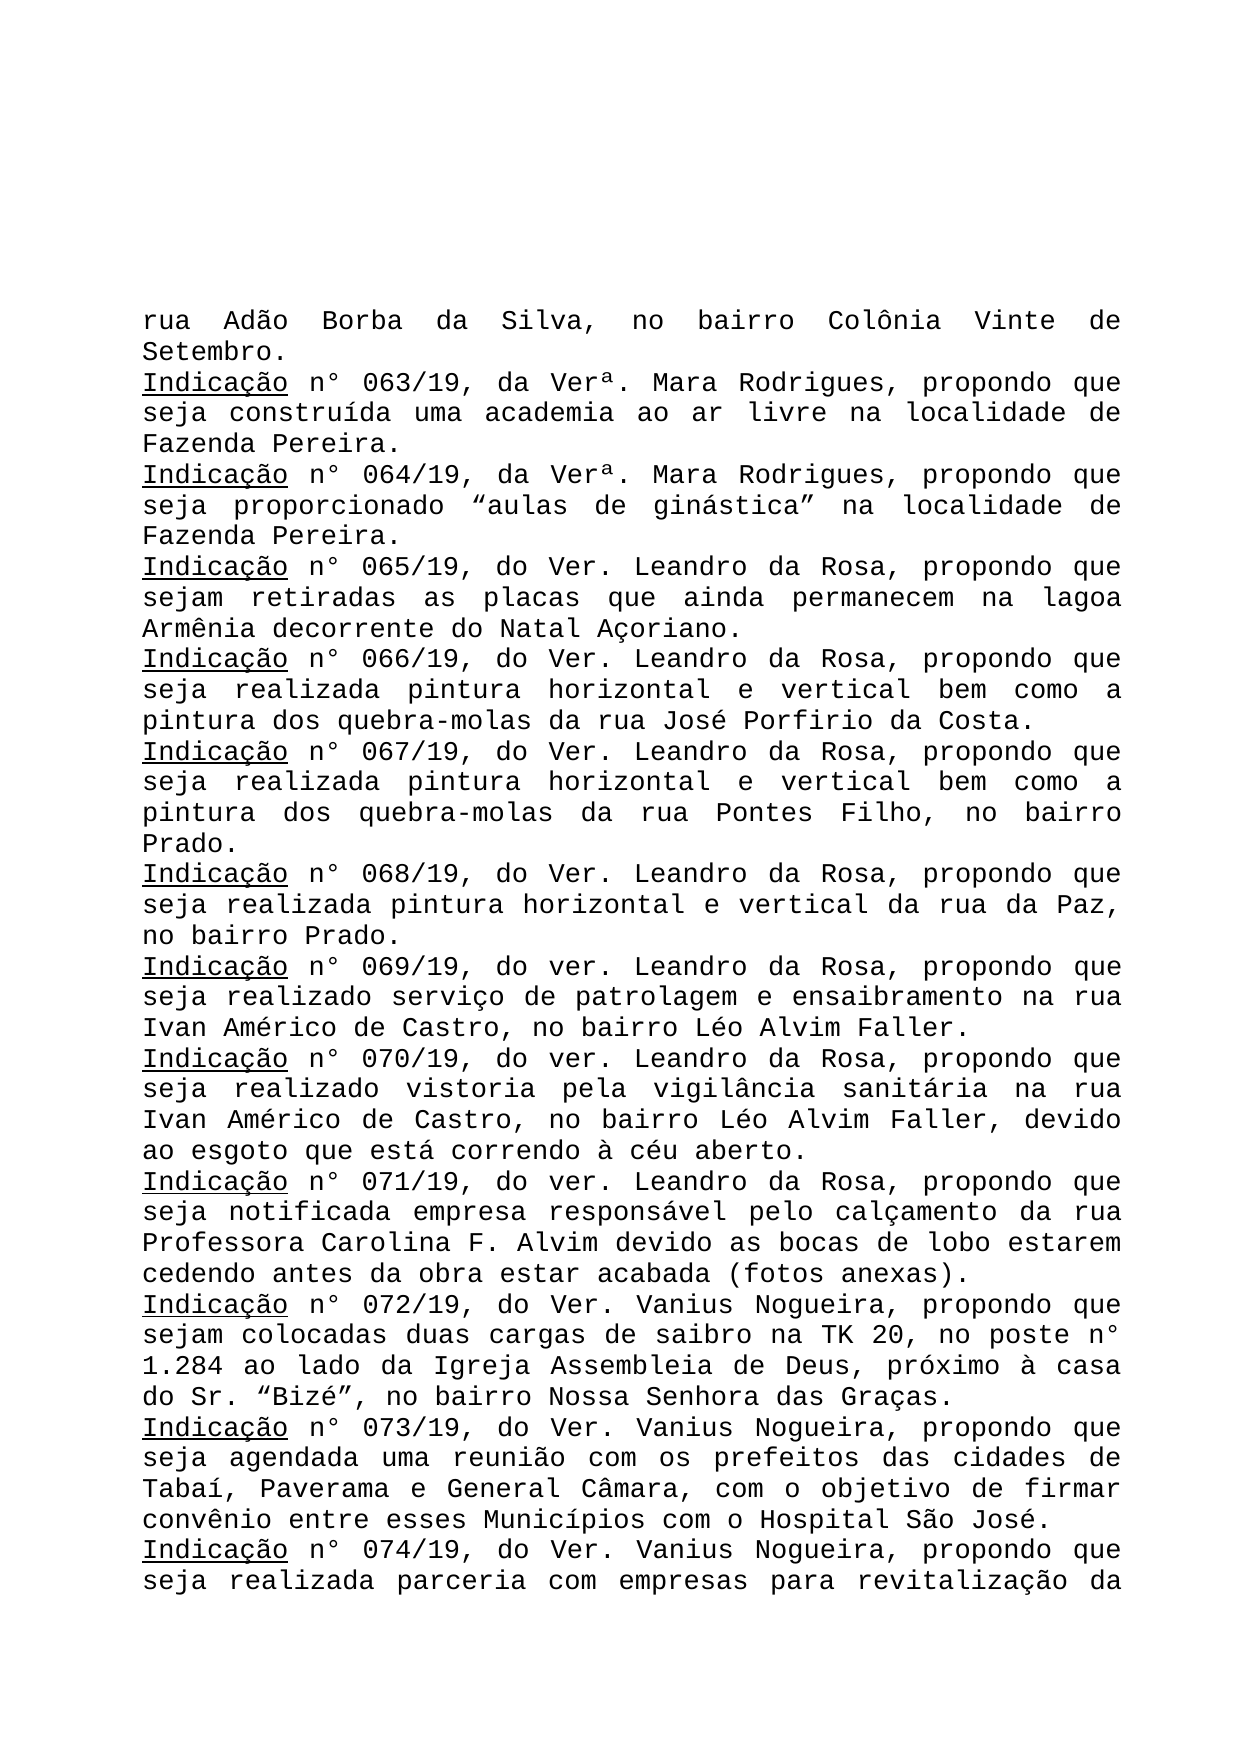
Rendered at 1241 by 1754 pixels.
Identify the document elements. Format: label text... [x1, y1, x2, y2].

text Indicação n° 072/19, do Ver. Vanius Nogueira, propondo que sejam colocadas duas cargas de saibro na TK 20, no poste n° 1.284 ao lado da Igreja Assembleia de Deus, próximo à casa do Sr. “Bizé”, no bairro Nossa Senhora das Graças. [142, 1290, 1122, 1413]
title Indicação n° 073/19, do Ver. Vanius Nogueira, propondo que seja agendada uma reunião com os prefeitos das cidades de Tabaí, Paverama e General Câmara, com o objetivo de firmar convênio entre esses Municípios com o Hospital São José. [142, 1413, 1122, 1536]
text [142, 1536, 1122, 1598]
text Indicação n° 066/19, do Ver. Leandro da Rosa, propondo que seja realizada pintura horizontal e vertical bem como a pintura dos quebra-molas da rua José Porfirio da Costa. [142, 645, 1122, 737]
text Indicação n° 071/19, do ver. Leandro da Rosa, propondo que seja notificada empresa responsável pelo calçamento da rua Professora Carolina F. Alvim devido as bocas de lobo estarem cedendo antes da obra estar acabada (fotos anexas). [142, 1167, 1122, 1290]
text Indicação n° 068/19, do Ver. Leandro da Rosa, propondo que seja realizada pintura horizontal e vertical da rua da Paz, no bairro Prado. [142, 860, 1122, 952]
text Indicação n° 065/19, do Ver. Leandro da Rosa, propondo que sejam retiradas as placas que ainda permanecem na lagoa Armênia decorrente do Natal Açoriano. [142, 553, 1122, 645]
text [142, 307, 1122, 368]
text Indicação n° 063/19, da Verª. Mara Rodrigues, propondo que seja construída uma academia ao ar livre na localidade de Fazenda Pereira. [142, 368, 1122, 461]
text Indicação n° 070/19, do ver. Leandro da Rosa, propondo que seja realizado vistoria pela vigilância sanitária na rua Ivan Américo de Castro, no bairro Léo Alvim Faller, devido ao esgoto que está correndo à céu aberto. [142, 1044, 1122, 1167]
text Indicação n° 067/19, do Ver. Leandro da Rosa, propondo que seja realizada pintura horizontal e vertical bem como a pintura dos quebra-molas da rua Pontes Filho, no bairro Prado. [142, 737, 1122, 860]
text Indicação n° 064/19, da Verª. Mara Rodrigues, propondo que seja proporcionado “aulas de ginástica” na localidade de Fazenda Pereira. [142, 461, 1122, 553]
title Indicação n° 069/19, do ver. Leandro da Rosa, propondo que seja realizado serviço de patrolagem e ensaibramento na rua Ivan Américo de Castro, no bairro Léo Alvim Faller. [142, 952, 1122, 1044]
